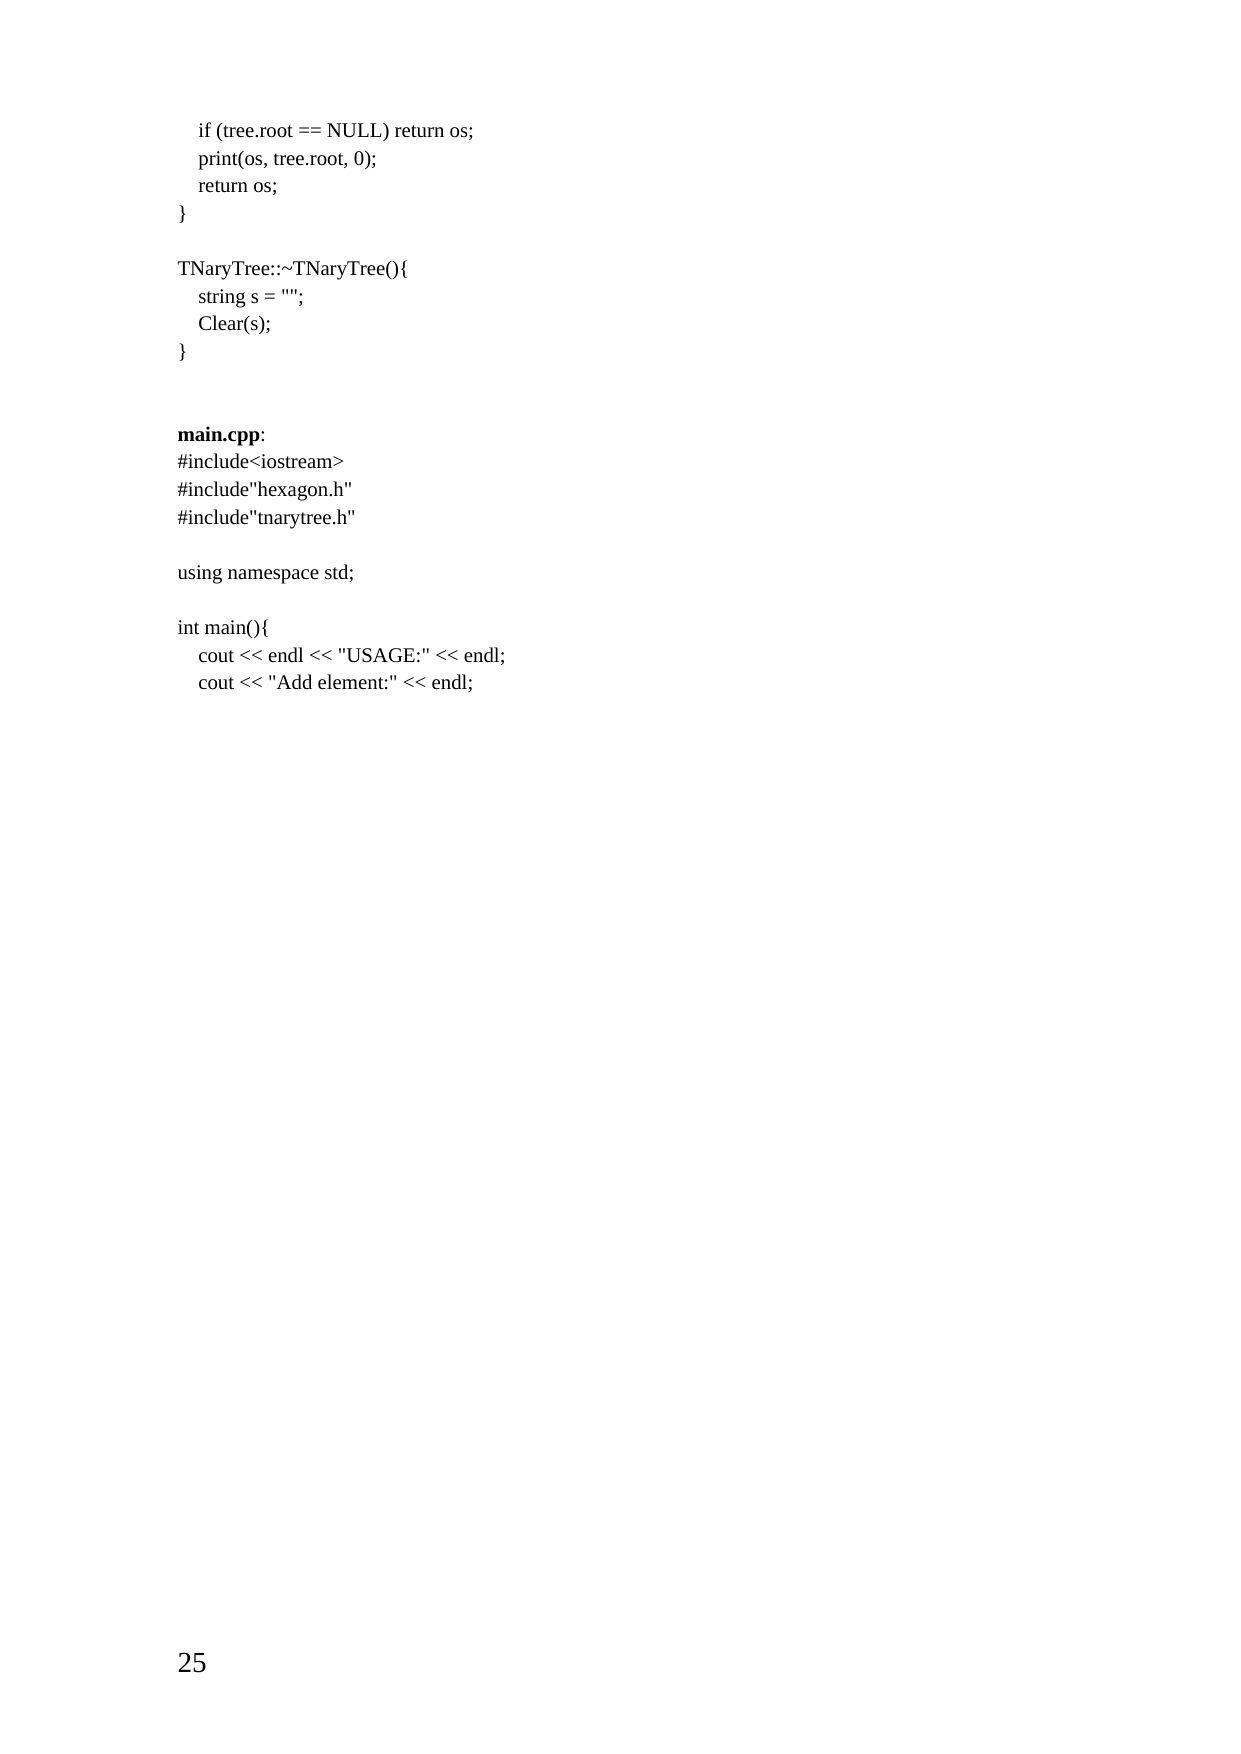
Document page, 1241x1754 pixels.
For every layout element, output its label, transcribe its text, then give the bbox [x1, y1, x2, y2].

subtitle return os; [177, 173, 1152, 197]
subtitle main.cpp: [177, 422, 1152, 446]
subtitle string s = ""; [177, 284, 1152, 308]
subtitle cout << "Add element:" << endl; [177, 670, 1152, 694]
subtitle if (tree.root == NULL) return os; [177, 118, 1152, 142]
subtitle } [177, 339, 1152, 363]
subtitle int main(){ [177, 615, 1152, 639]
subtitle cout << endl << "USAGE:" << endl; [177, 643, 1152, 667]
subtitle #include<iostream> [177, 449, 1152, 473]
subtitle TNaryTree::~TNaryTree(){ [177, 256, 1152, 280]
subtitle #include"hexagon.h" [177, 477, 1152, 501]
subtitle } [177, 201, 1152, 225]
subtitle using namespace std; [177, 560, 1152, 584]
subtitle print(os, tree.root, 0); [177, 146, 1152, 170]
subtitle #include"tnarytree.h" [177, 504, 1152, 529]
subtitle Clear(s); [177, 311, 1152, 335]
